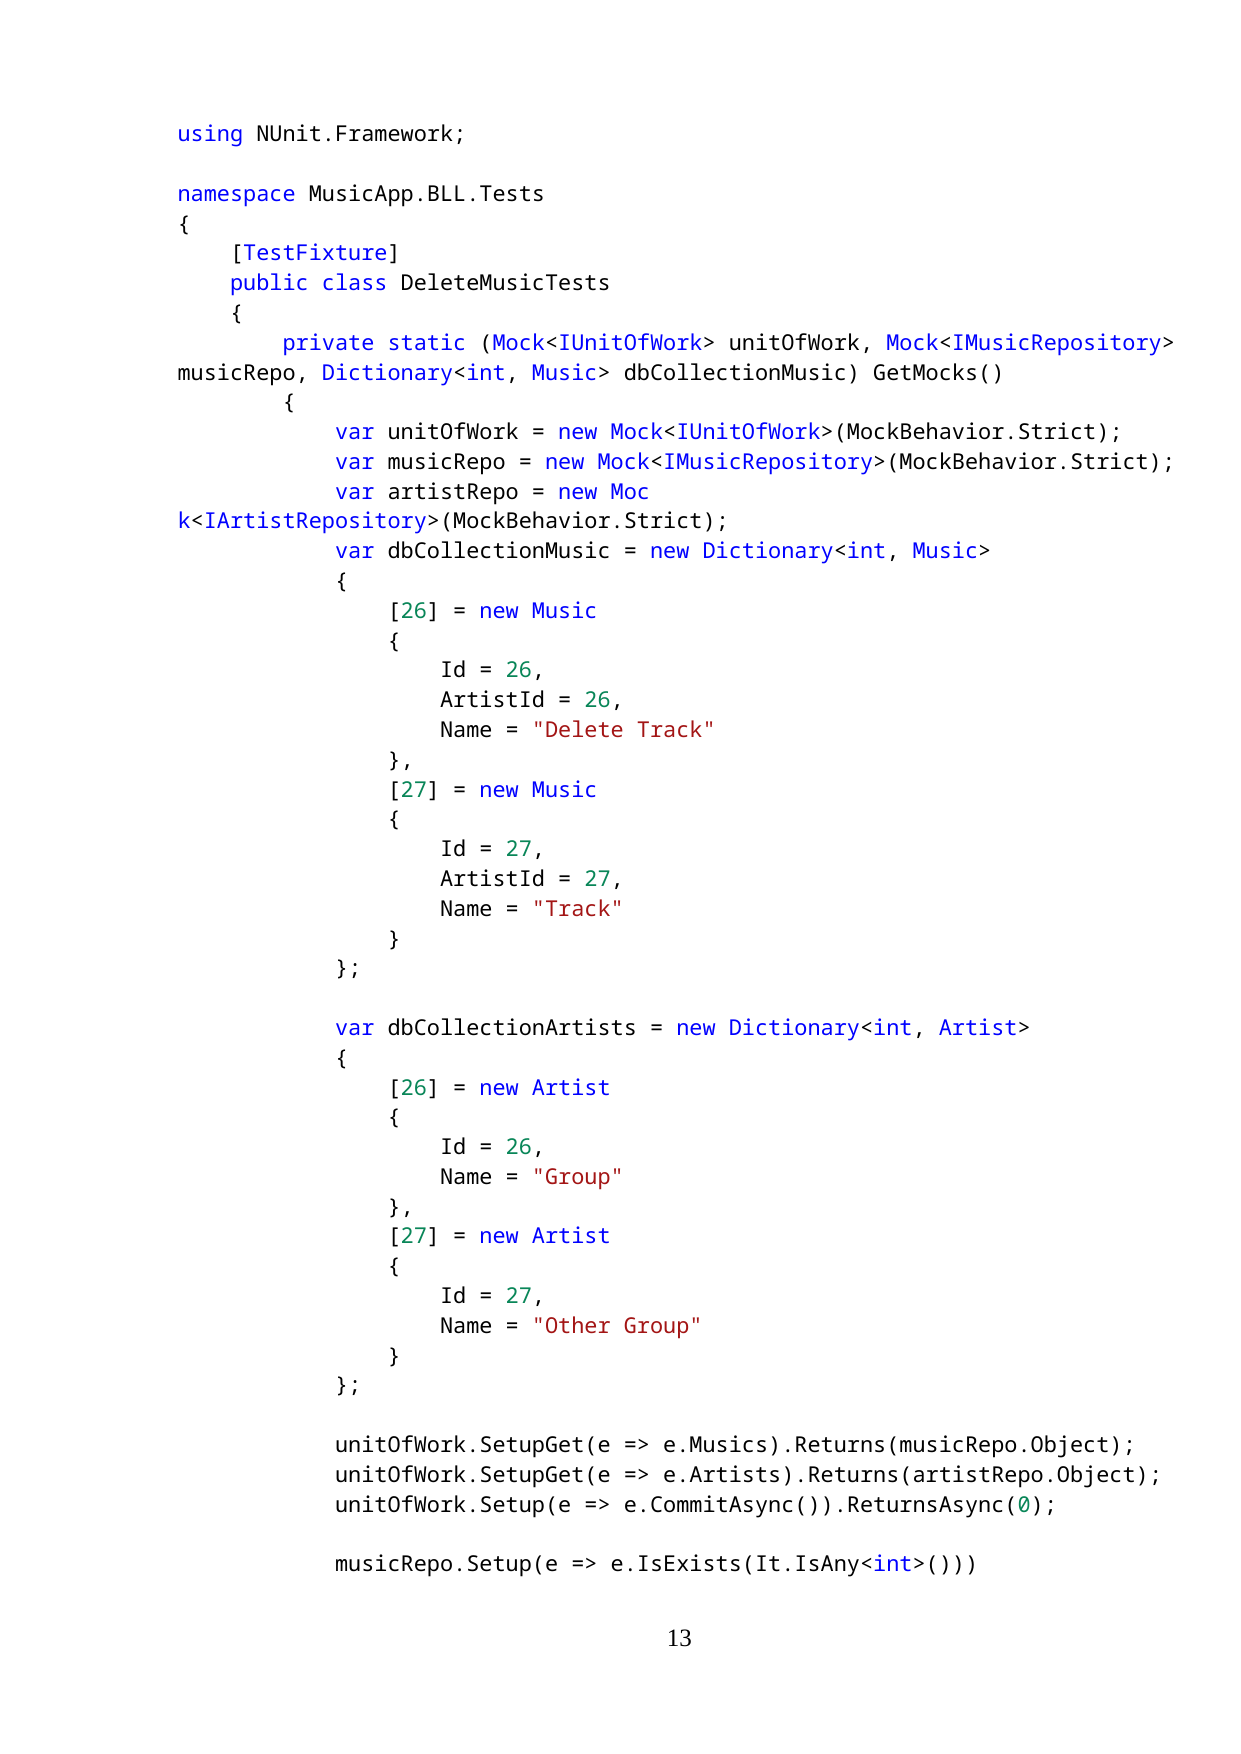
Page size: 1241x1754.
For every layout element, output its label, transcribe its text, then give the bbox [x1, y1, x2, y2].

text } [177, 922, 1181, 952]
text } [177, 1339, 1181, 1369]
text { [177, 565, 1181, 595]
text { [177, 1042, 1181, 1071]
text }; [177, 952, 1181, 982]
text { [177, 624, 1181, 654]
text unitOfWork.Setup(e => e.CommitAsync()).ReturnsAsync(0); [177, 1488, 1181, 1518]
text namespace MusicApp.BLL.Tests [177, 178, 1181, 207]
text using NUnit.Framework; [177, 118, 1181, 148]
text Name = "Group" [177, 1161, 1181, 1191]
text [27] = new Music [177, 773, 1181, 803]
text { [177, 1250, 1181, 1280]
text ArtistId = 26, [177, 684, 1181, 714]
text var musicRepo = new Mock<IMusicRepository>(MockBehavior.Strict); [177, 446, 1181, 476]
text var unitOfWork = new Mock<IUnitOfWork>(MockBehavior.Strict); [177, 416, 1181, 446]
text var dbCollectionMusic = new Dictionary<int, Music> [177, 535, 1181, 565]
text [26] = new Music [177, 595, 1181, 624]
text [26] = new Artist [177, 1071, 1181, 1101]
text unitOfWork.SetupGet(e => e.Artists).Returns(artistRepo.Object); [177, 1459, 1181, 1488]
text [TestFixture] [177, 237, 1181, 267]
text ArtistId = 27, [177, 863, 1181, 893]
text Id = 26, [177, 654, 1181, 684]
text { [177, 1101, 1181, 1131]
text { [177, 386, 1181, 416]
text Id = 26, [177, 1131, 1181, 1161]
text var artistRepo = new Mock<IArtistRepository>(MockBehavior.Strict); [177, 476, 1181, 535]
text Name = "Track" [177, 893, 1181, 922]
text Id = 27, [177, 833, 1181, 863]
text public class DeleteMusicTests [177, 267, 1181, 297]
text Id = 27, [177, 1280, 1181, 1310]
text { [177, 207, 1181, 237]
text private static (Mock<IUnitOfWork> unitOfWork, Mock<IMusicRepository> musicRepo, Dictionary<int, Music> dbCollectionMusic) GetMocks() [177, 327, 1181, 386]
text [27] = new Artist [177, 1220, 1181, 1250]
text }; [177, 1369, 1181, 1399]
text musicRepo.Setup(e => e.IsExists(It.IsAny<int>())) [177, 1548, 1181, 1578]
text { [177, 803, 1181, 833]
text }, [177, 1191, 1181, 1220]
text Name = "Delete Track" [177, 714, 1181, 744]
text Name = "Other Group" [177, 1310, 1181, 1339]
text unitOfWork.SetupGet(e => e.Musics).Returns(musicRepo.Object); [177, 1429, 1181, 1459]
text }, [177, 744, 1181, 773]
text var dbCollectionArtists = new Dictionary<int, Artist> [177, 1012, 1181, 1042]
text { [177, 297, 1181, 327]
